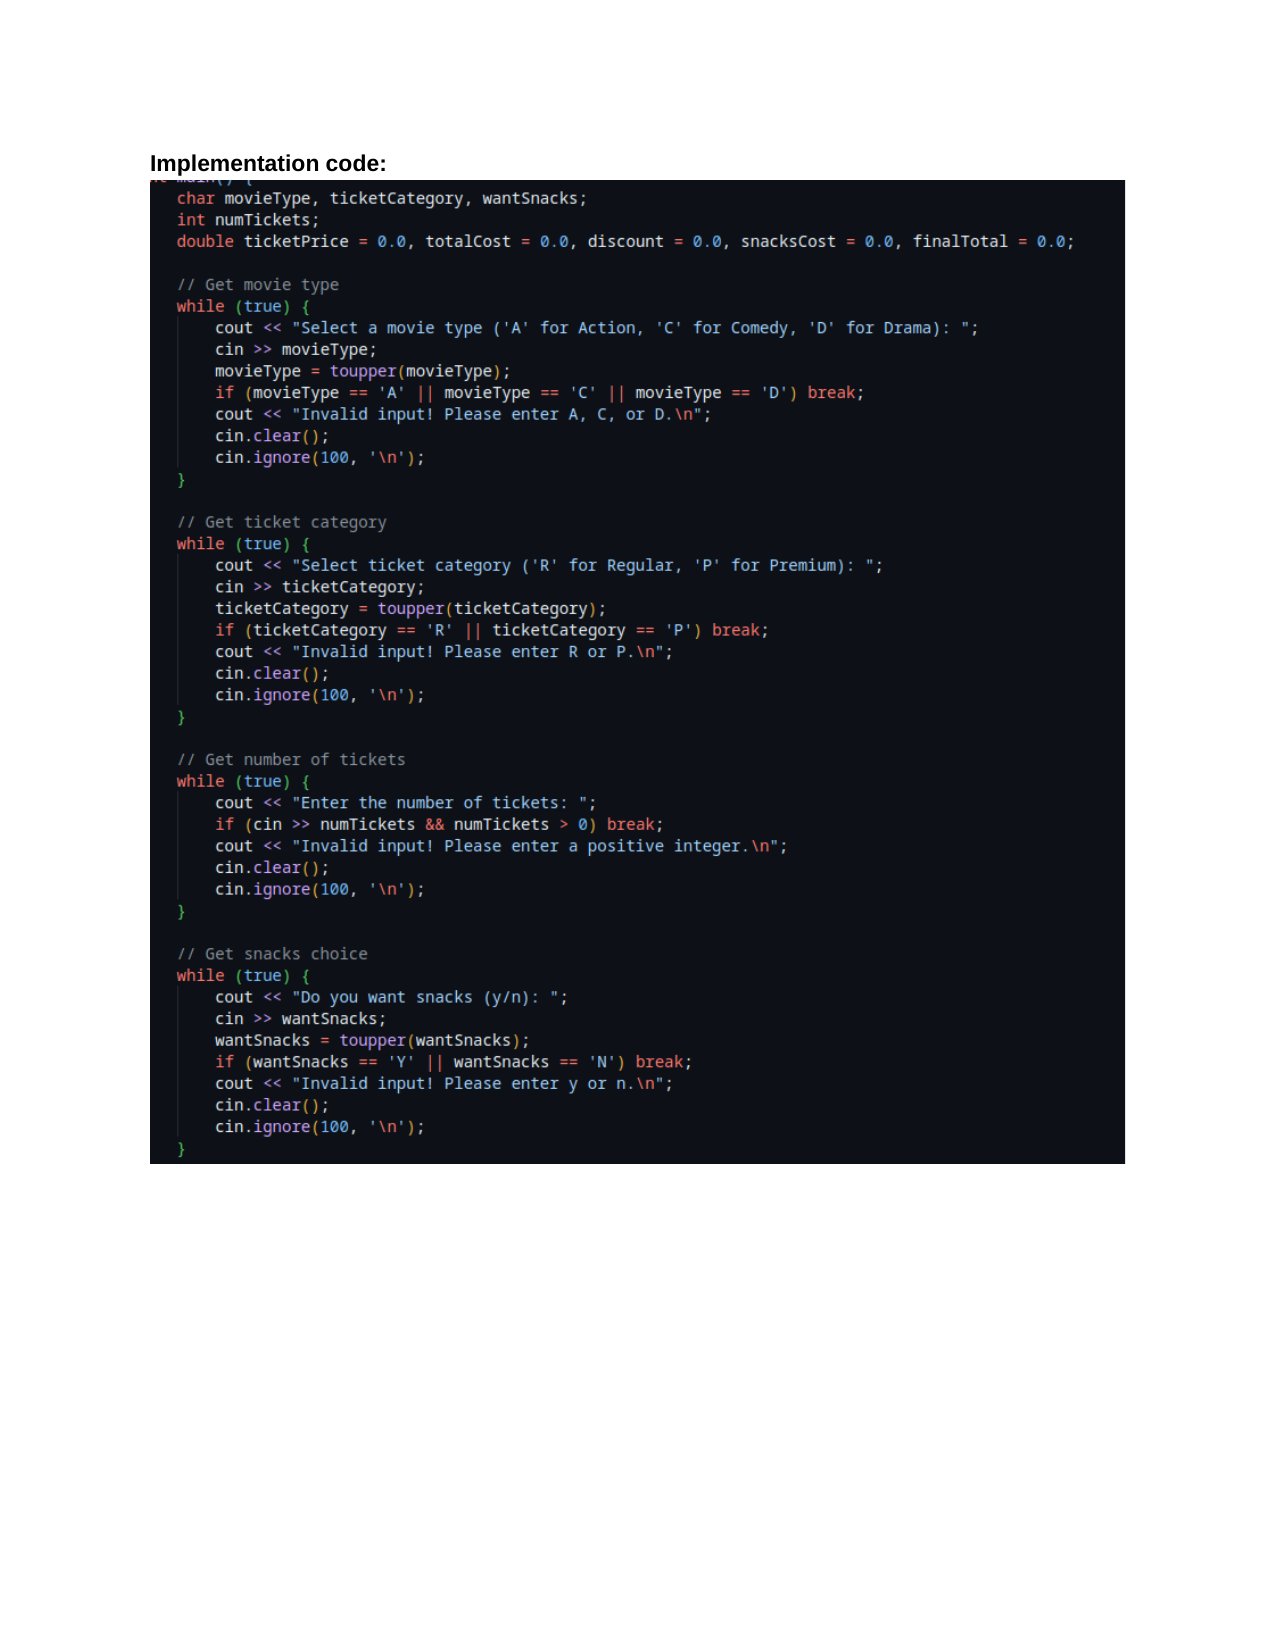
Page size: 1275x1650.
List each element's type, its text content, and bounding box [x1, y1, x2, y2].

text Implementation code: [150, 150, 1125, 180]
picture [150, 180, 1125, 1164]
